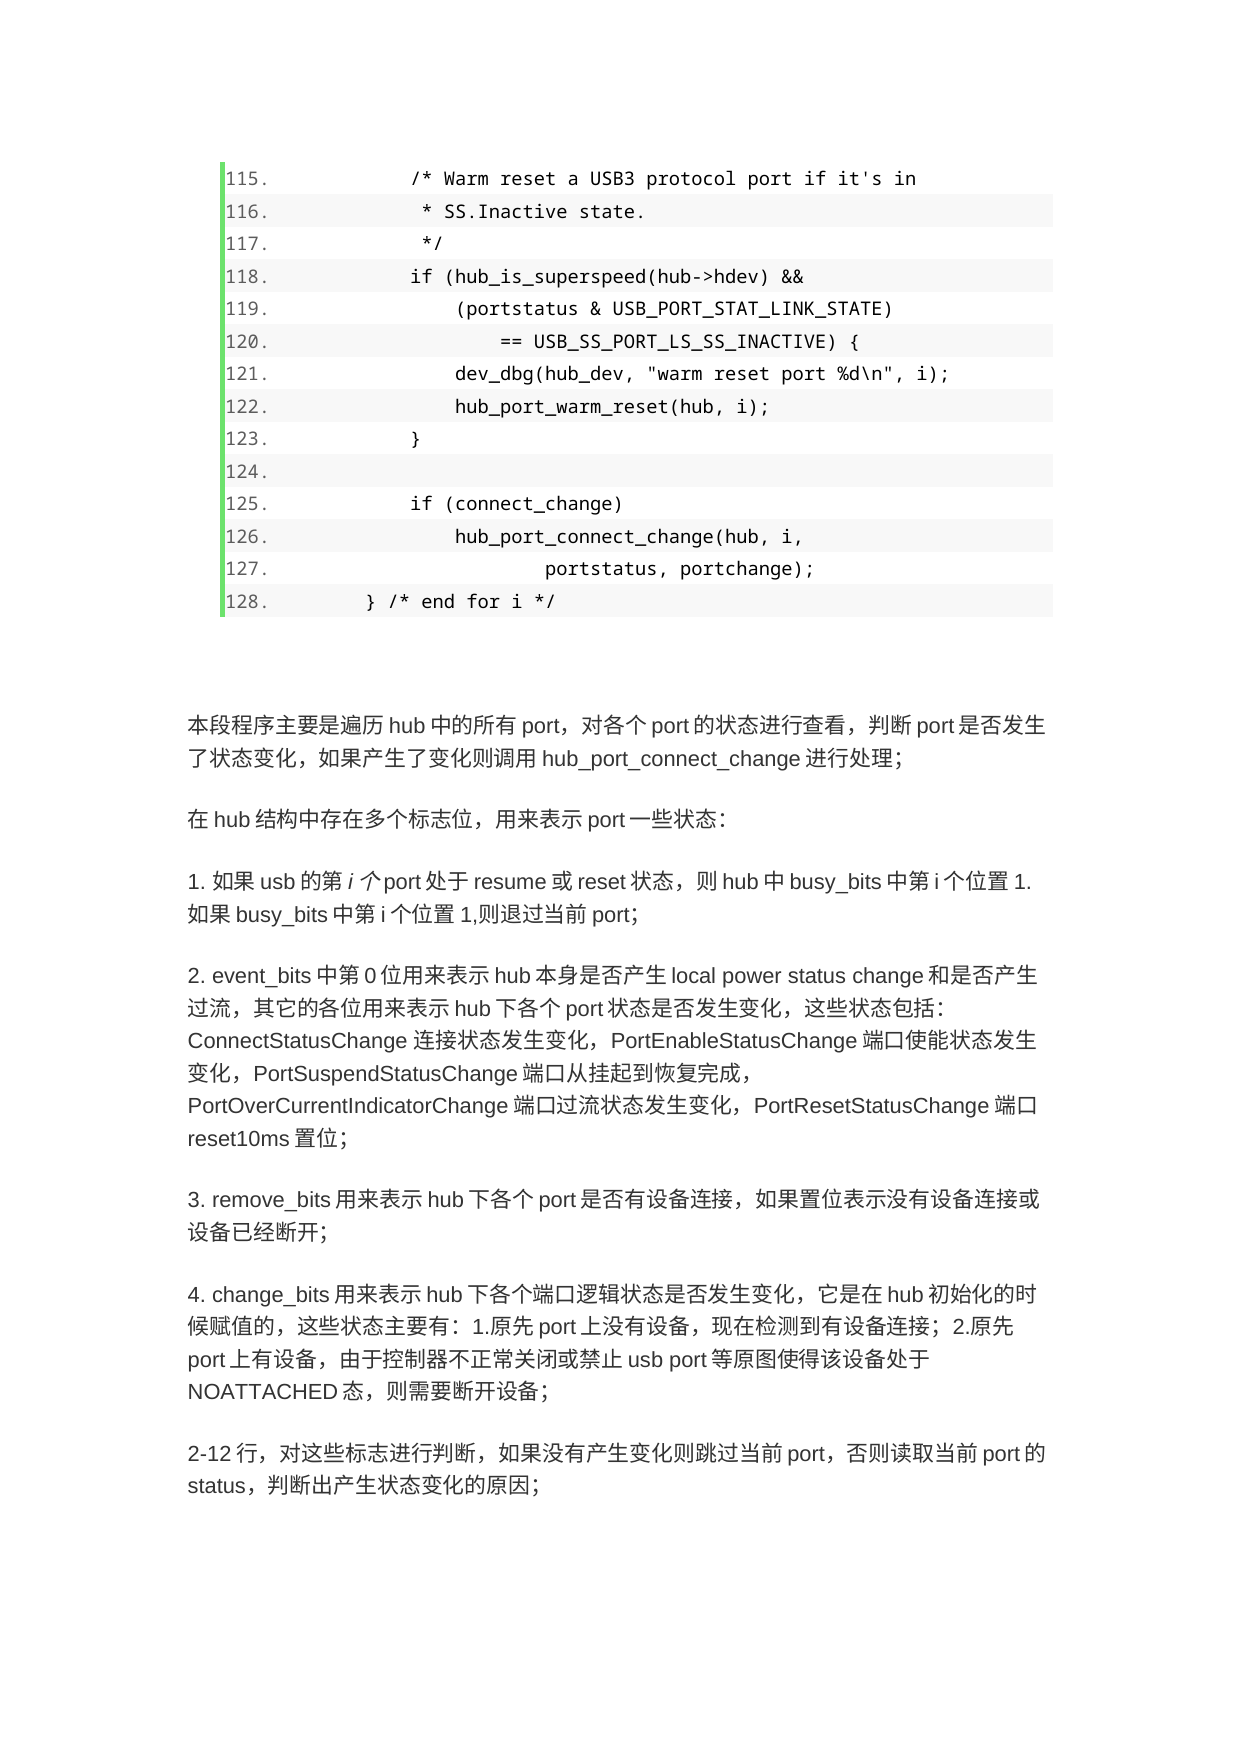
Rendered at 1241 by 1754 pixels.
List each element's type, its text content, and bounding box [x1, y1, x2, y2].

text 2-12行，对这些标志进行判断，如果没有产生变化则跳过当前port，否则读取当前port的status，判断出产生状态变化的原因； [187, 1435, 1053, 1500]
text 本段程序主要是遍历hub中的所有port，对各个port的状态进行查看，判断port是否发生了状态变化，如果产生了变化则调用hub_port_connect_change进行处理； [187, 708, 1053, 773]
list */ [225, 227, 1053, 259]
list if (hub_is_superspeed(hub->hdev) && [225, 259, 1053, 292]
list hub_port_connect_change(hub, i, [225, 519, 1053, 552]
list /* Warm reset a USB3 protocol port if it's in [225, 162, 1053, 194]
list == USB_SS_PORT_LS_SS_INACTIVE) { [225, 324, 1053, 357]
text 3. remove_bits用来表示hub下各个port是否有设备连接，如果置位表示没有设备连接或设备已经断开； [187, 1182, 1053, 1247]
text 2. event_bits中第0位用来表示hub本身是否产生local power status change和是否产生过流，其它的各位用来表示hub下各个port状态是否发生变化，这些状态包括： ConnectStatusChange 连接状态发生变化，PortEnableStatusChange端口使能状态发生变化，PortSuspendStatusChange端口从挂起到恢复完成，PortOverCurrentIndicatorChange端口过流状态发生变化，PortResetStatusChange端口reset10ms置位； [187, 958, 1053, 1153]
list (portstatus & USB_PORT_STAT_LINK_STATE) [225, 292, 1053, 324]
list * SS.Inactive state. [225, 194, 1053, 227]
list dev_dbg(hub_dev, "warm reset port %d\n", i); [225, 357, 1053, 389]
list portstatus, portchange); [225, 552, 1053, 584]
list if (connect_change) [225, 487, 1053, 519]
list } [225, 422, 1053, 454]
list hub_port_warm_reset(hub, i); [225, 389, 1053, 422]
text 4. change_bits用来表示hub下各个端口逻辑状态是否发生变化，它是在hub初始化的时候赋值的，这些状态主要有：1.原先port上没有设备，现在检测到有设备连接；2.原先port上有设备，由于控制器不正常关闭或禁止usb port等原图使得该设备处于NOATTACHED态，则需要断开设备； [187, 1276, 1053, 1406]
text 在hub结构中存在多个标志位，用来表示port一些状态： [187, 802, 1053, 834]
list } /* end for i */ [225, 584, 1053, 617]
text 1. 如果usb的第i个port处于resume或reset状态，则hub中busy_bits中第i个位置1.如果busy_bits中第i个位置1,则退过当前port； [187, 864, 1053, 929]
